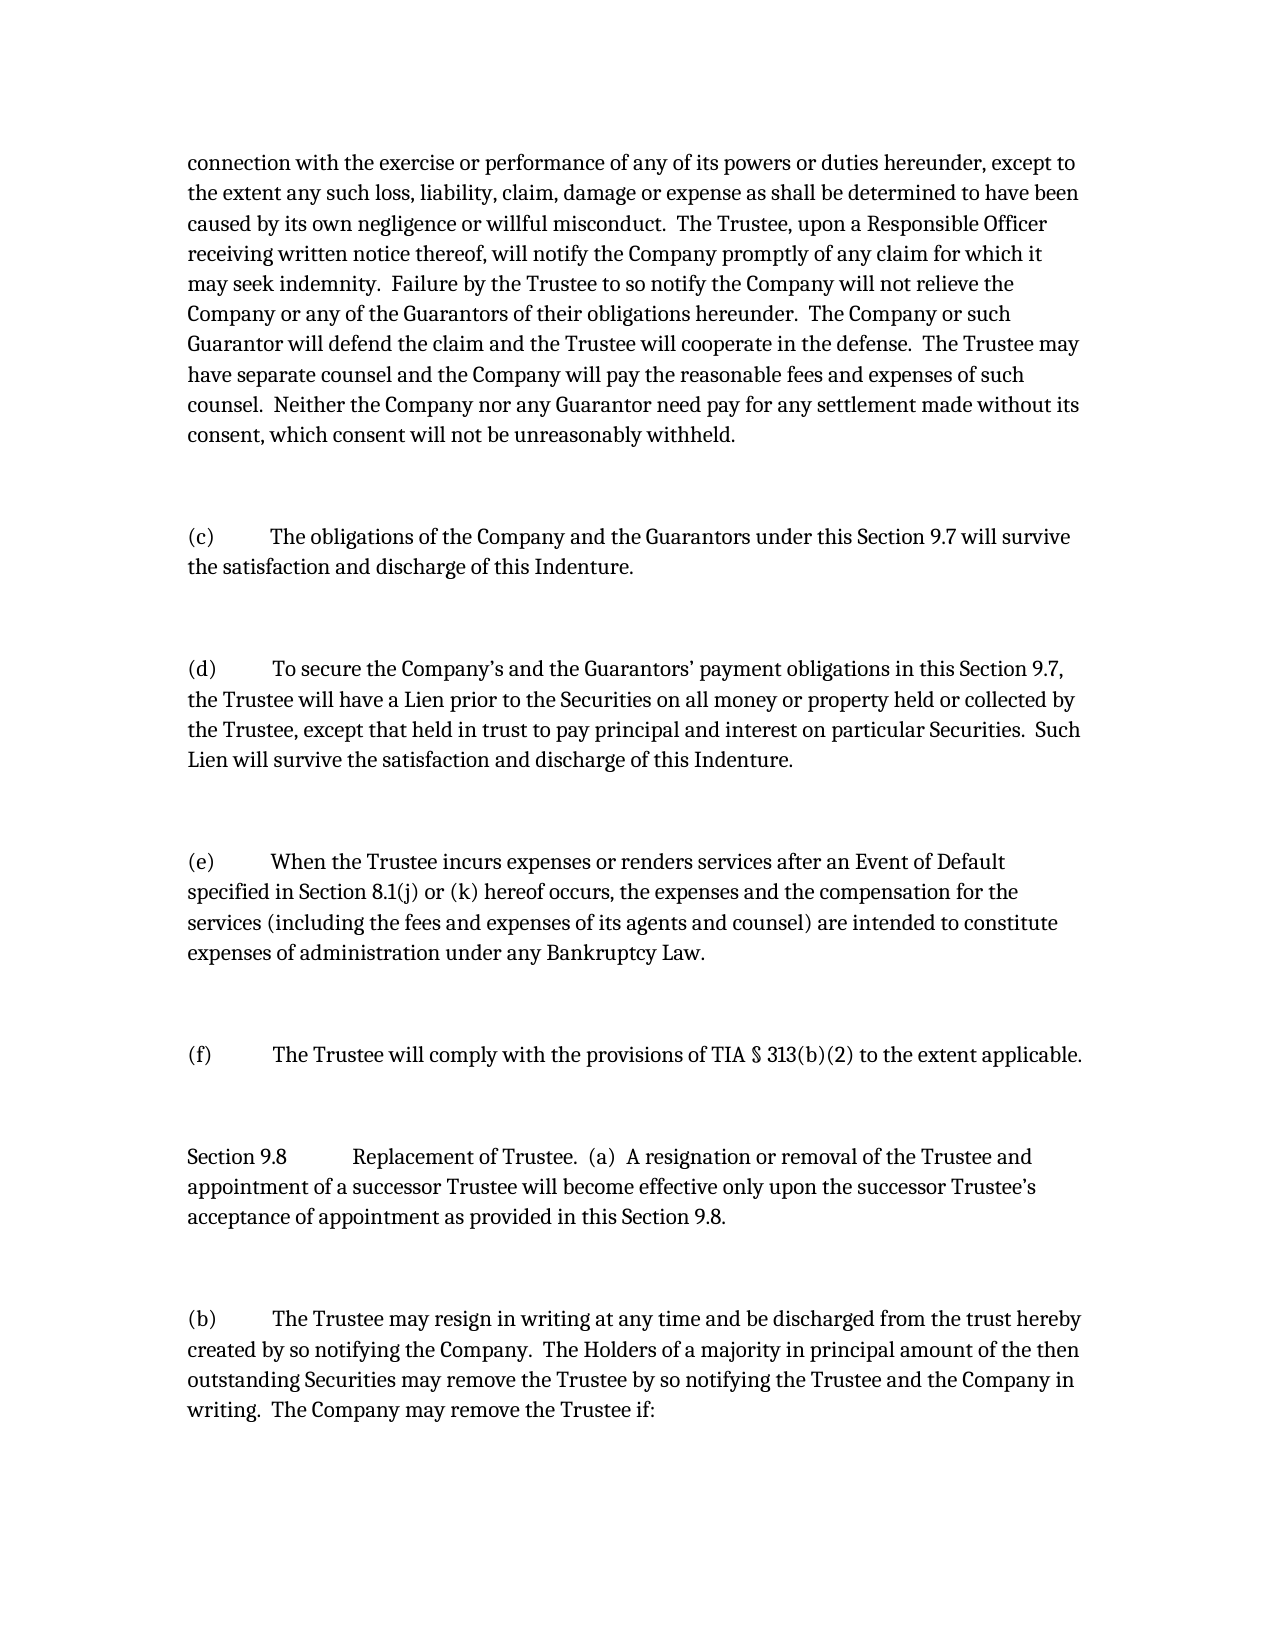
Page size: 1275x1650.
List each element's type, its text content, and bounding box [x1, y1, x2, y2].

text (d) To secure the Company’s and the Guarantors’ payment obligations in this Section 9.7, the Trustee will have a Lien prior to the Securities on all money or property held or collected by the Trustee, except that held in trust to pay principal and interest on particular Securities. Such Lien will survive the satisfaction and discharge of this Indenture. [187, 656, 1087, 773]
text Section 9.8 Replacement of Trustee. (a) A resignation or removal of the Trustee and appointment of a successor Trustee will become effective only upon the successor Trustee’s acceptance of appointment as provided in this Section 9.8. [187, 1144, 1087, 1231]
text connection with the exercise or performance of any of its powers or duties hereunder, except to the extent any such loss, liability, claim, damage or expense as shall be determined to have been caused by its own negligence or willful misconduct. The Trustee, upon a Responsible Officer receiving written notice thereof, will notify the Company promptly of any claim for which it may seek indemnity. Failure by the Trustee to so notify the Company will not relieve the Company or any of the Guarantors of their obligations hereunder. The Company or such Guarantor will defend the claim and the Trustee will cooperate in the defense. The Trustee may have separate counsel and the Company will pay the reasonable fees and expenses of such counsel. Neither the Company nor any Guarantor need pay for any settlement made without its consent, which consent will not be unreasonably withheld. [187, 150, 1087, 448]
text (b) The Trustee may resign in writing at any time and be discharged from the trust hereby created by so notifying the Company. The Holders of a majority in principal amount of the then outstanding Securities may remove the Trustee by so notifying the Trustee and the Company in writing. The Company may remove the Trustee if: [187, 1306, 1087, 1423]
text (c) The obligations of the Company and the Guarantors under this Section 9.7 will survive the satisfaction and discharge of this Indenture. [187, 524, 1087, 581]
text (f) The Trustee will comply with the provisions of TIA § 313(b)(2) to the extent applicable. [187, 1042, 1087, 1068]
text (e) When the Trustee incurs expenses or renders services after an Event of Default specified in Section 8.1(j) or (k) hereof occurs, the expenses and the compensation for the services (including the fees and expenses of its agents and counsel) are intended to constitute expenses of administration under any Bankruptcy Law. [187, 849, 1087, 966]
